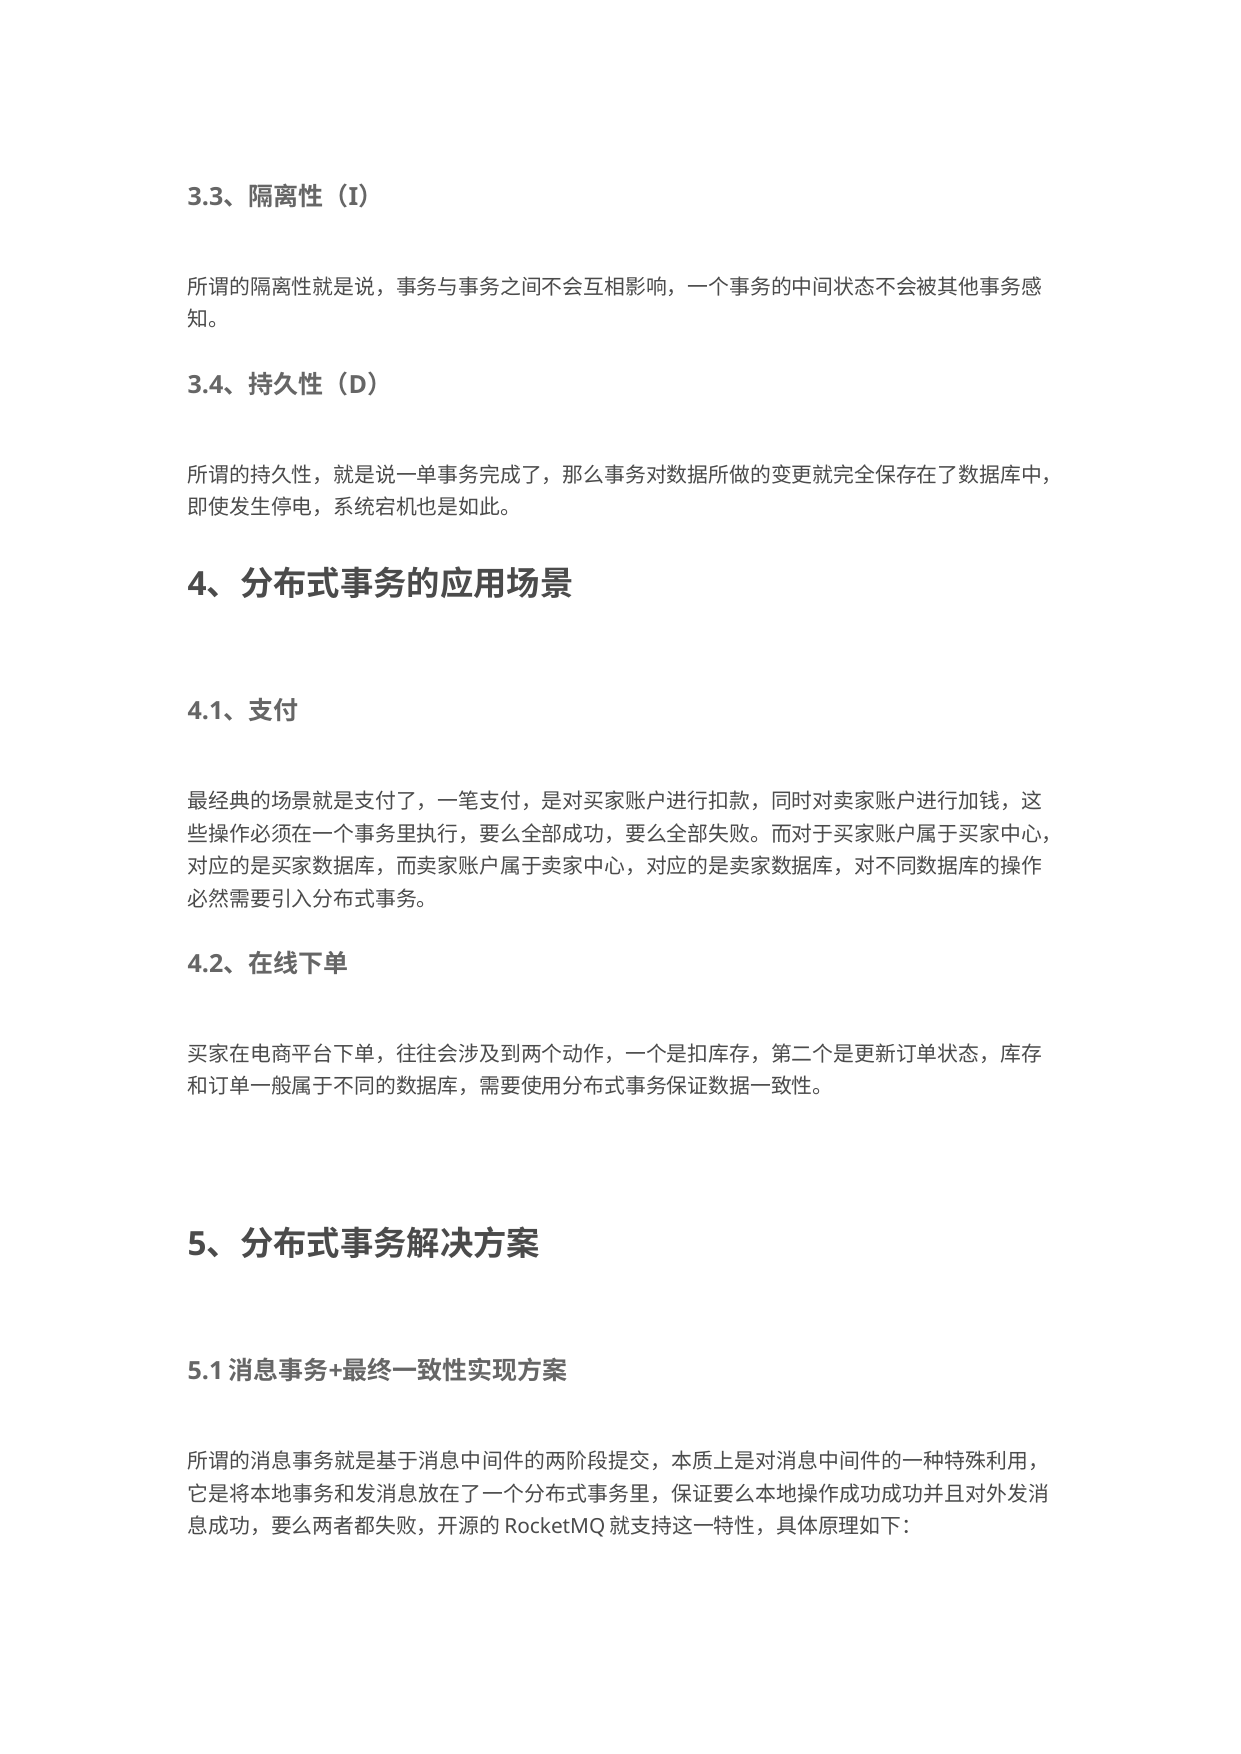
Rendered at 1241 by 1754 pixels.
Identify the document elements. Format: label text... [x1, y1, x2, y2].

subtitle 4、分布式事务的应用场景 [187, 549, 1053, 614]
subtitle 5、分布式事务解决方案 [187, 1209, 1053, 1274]
subtitle 5.1消息事务+最终一致性实现方案 [187, 1336, 1053, 1401]
text 所谓的消息事务就是基于消息中间件的两阶段提交，本质上是对消息中间件的一种特殊利用，它是将本地事务和发消息放在了一个分布式事务里，保证要么本地操作成功成功并且对外发消息成功，要么两者都失败，开源的RocketMQ就支持这一特性，具体原理如下： [187, 1443, 1053, 1541]
subtitle 4.1、支付 [187, 676, 1053, 741]
text 所谓的持久性，就是说一单事务完成了，那么事务对数据所做的变更就完全保存在了数据库中，即使发生停电，系统宕机也是如此。 [187, 457, 1053, 522]
text 最经典的场景就是支付了，一笔支付，是对买家账户进行扣款，同时对卖家账户进行加钱，这些操作必须在一个事务里执行，要么全部成功，要么全部失败。而对于买家账户属于买家中心，对应的是买家数据库，而卖家账户属于卖家中心，对应的是卖家数据库，对不同数据库的操作必然需要引入分布式事务。 [187, 783, 1053, 913]
subtitle 4.2、在线下单 [187, 929, 1053, 994]
subtitle 3.4、持久性（D） [187, 350, 1053, 415]
text 买家在电商平台下单，往往会涉及到两个动作，一个是扣库存，第二个是更新订单状态，库存和订单一般属于不同的数据库，需要使用分布式事务保证数据一致性。 [187, 1036, 1053, 1101]
subtitle 3.3、隔离性（I） [187, 162, 1053, 227]
text 所谓的隔离性就是说，事务与事务之间不会互相影响，一个事务的中间状态不会被其他事务感知。 [187, 269, 1053, 334]
